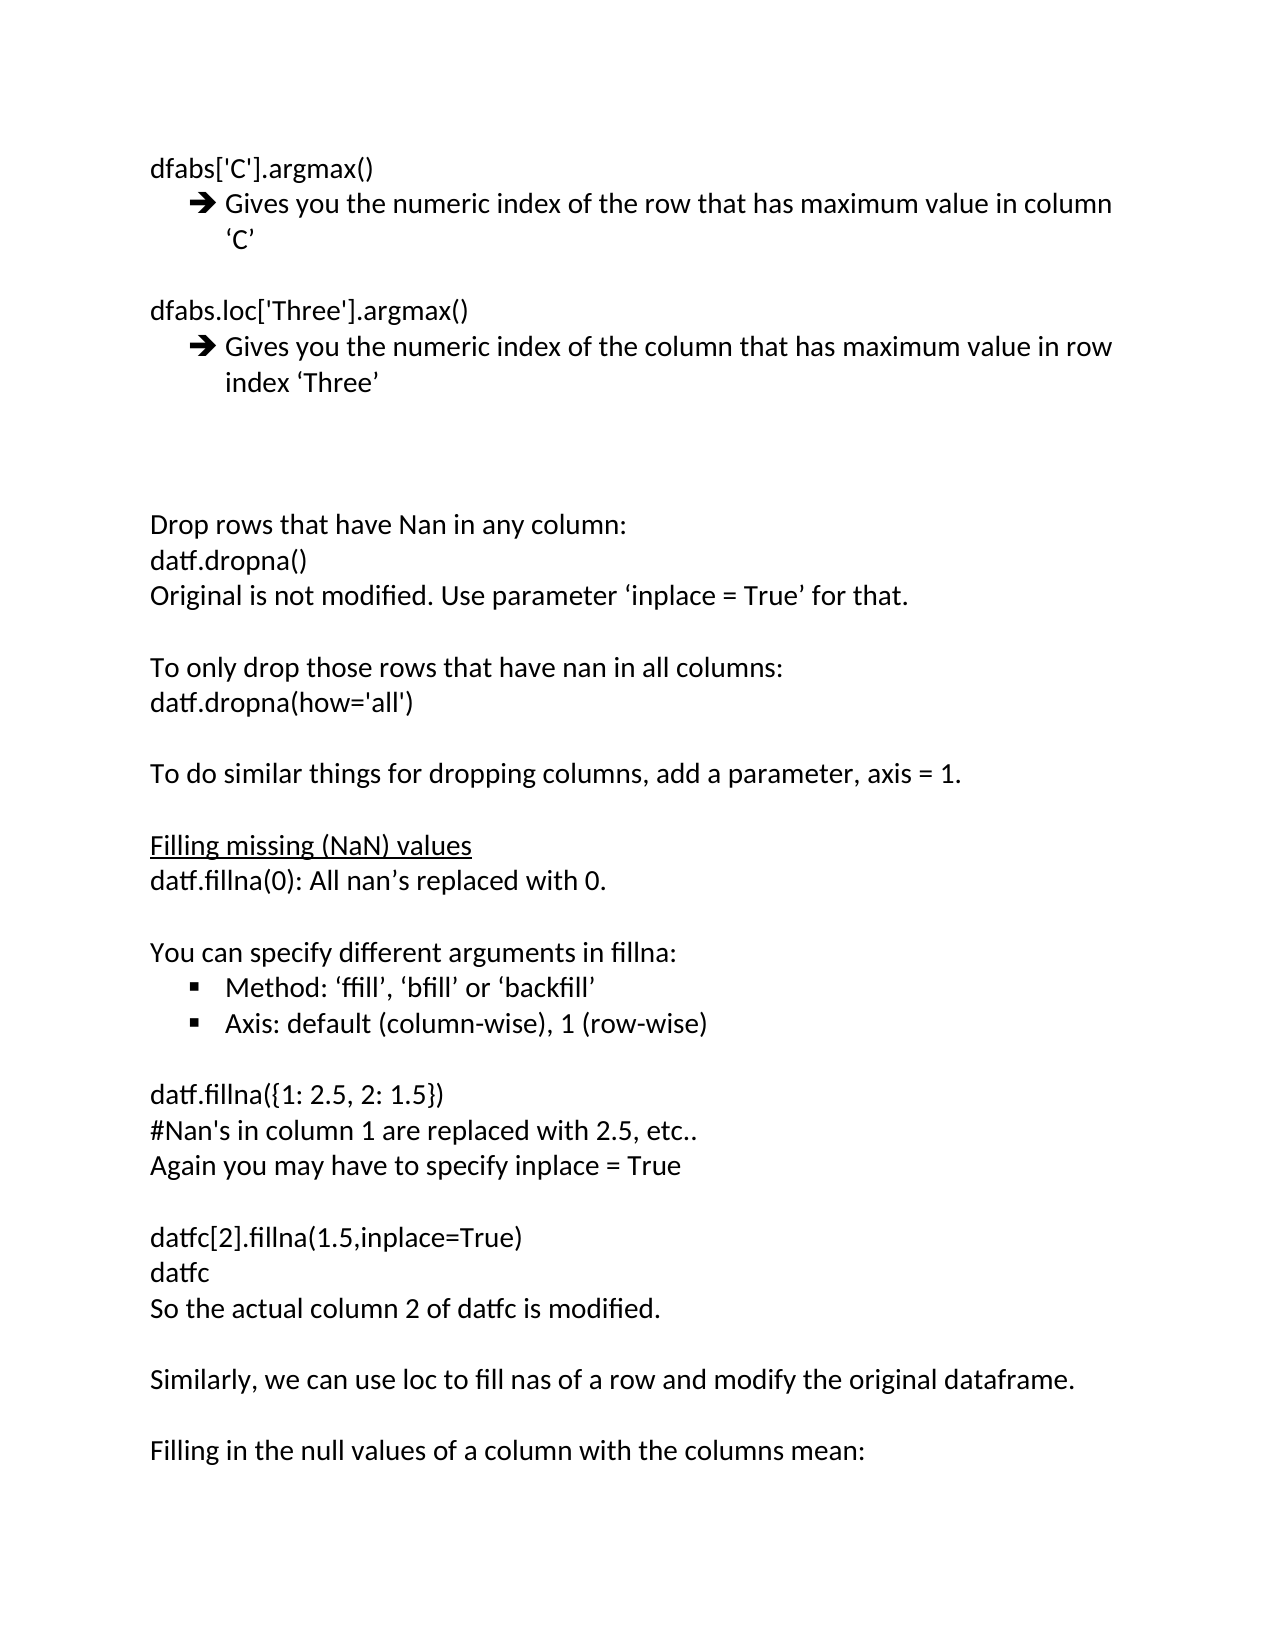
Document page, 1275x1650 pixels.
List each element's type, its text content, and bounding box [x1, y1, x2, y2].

list Gives you the numeric index of the row that has maximum value in column ‘C’ [187, 186, 1125, 257]
text Original is not modified. Use parameter ‘inplace = True’ for that. [150, 577, 1125, 613]
text datfc [150, 1254, 1125, 1290]
text So the actual column 2 of datfc is modified. [150, 1290, 1125, 1326]
text To do similar things for dropping columns, add a parameter, axis = 1. [150, 756, 1125, 791]
text #Nan's in column 1 are replaced with 2.5, etc.. [150, 1112, 1125, 1147]
list Axis: default (column-wise), 1 (row-wise) [187, 1005, 1125, 1041]
text Drop rows that have Nan in any column: [150, 506, 1125, 542]
list Gives you the numeric index of the column that has maximum value in row index ‘Three’ [187, 328, 1125, 399]
text Filling missing (NaN) values [150, 827, 1125, 862]
text datf.fillna({1: 2.5, 2: 1.5}) [150, 1076, 1125, 1112]
text datf.dropna(how='all') [150, 684, 1125, 720]
text datf.fillna(0): All nan’s replaced with 0. [150, 862, 1125, 898]
text dfabs.loc['Three'].argmax() [150, 292, 1125, 328]
text Filling in the null values of a column with the columns mean: [150, 1432, 1125, 1468]
text You can specify different arguments in fillna: [150, 934, 1125, 969]
text dfabs['C'].argmax() [150, 150, 1125, 186]
text datfc[2].fillna(1.5,inplace=True) [150, 1219, 1125, 1254]
text To only drop those rows that have nan in all columns: [150, 649, 1125, 684]
list Method: ‘ffill’, ‘bfill’ or ‘backfill’ [187, 969, 1125, 1005]
text datf.dropna() [150, 542, 1125, 577]
text Similarly, we can use loc to fill nas of a row and modify the original dataframe. [150, 1361, 1125, 1397]
text Again you may have to specify inplace = True [150, 1147, 1125, 1183]
